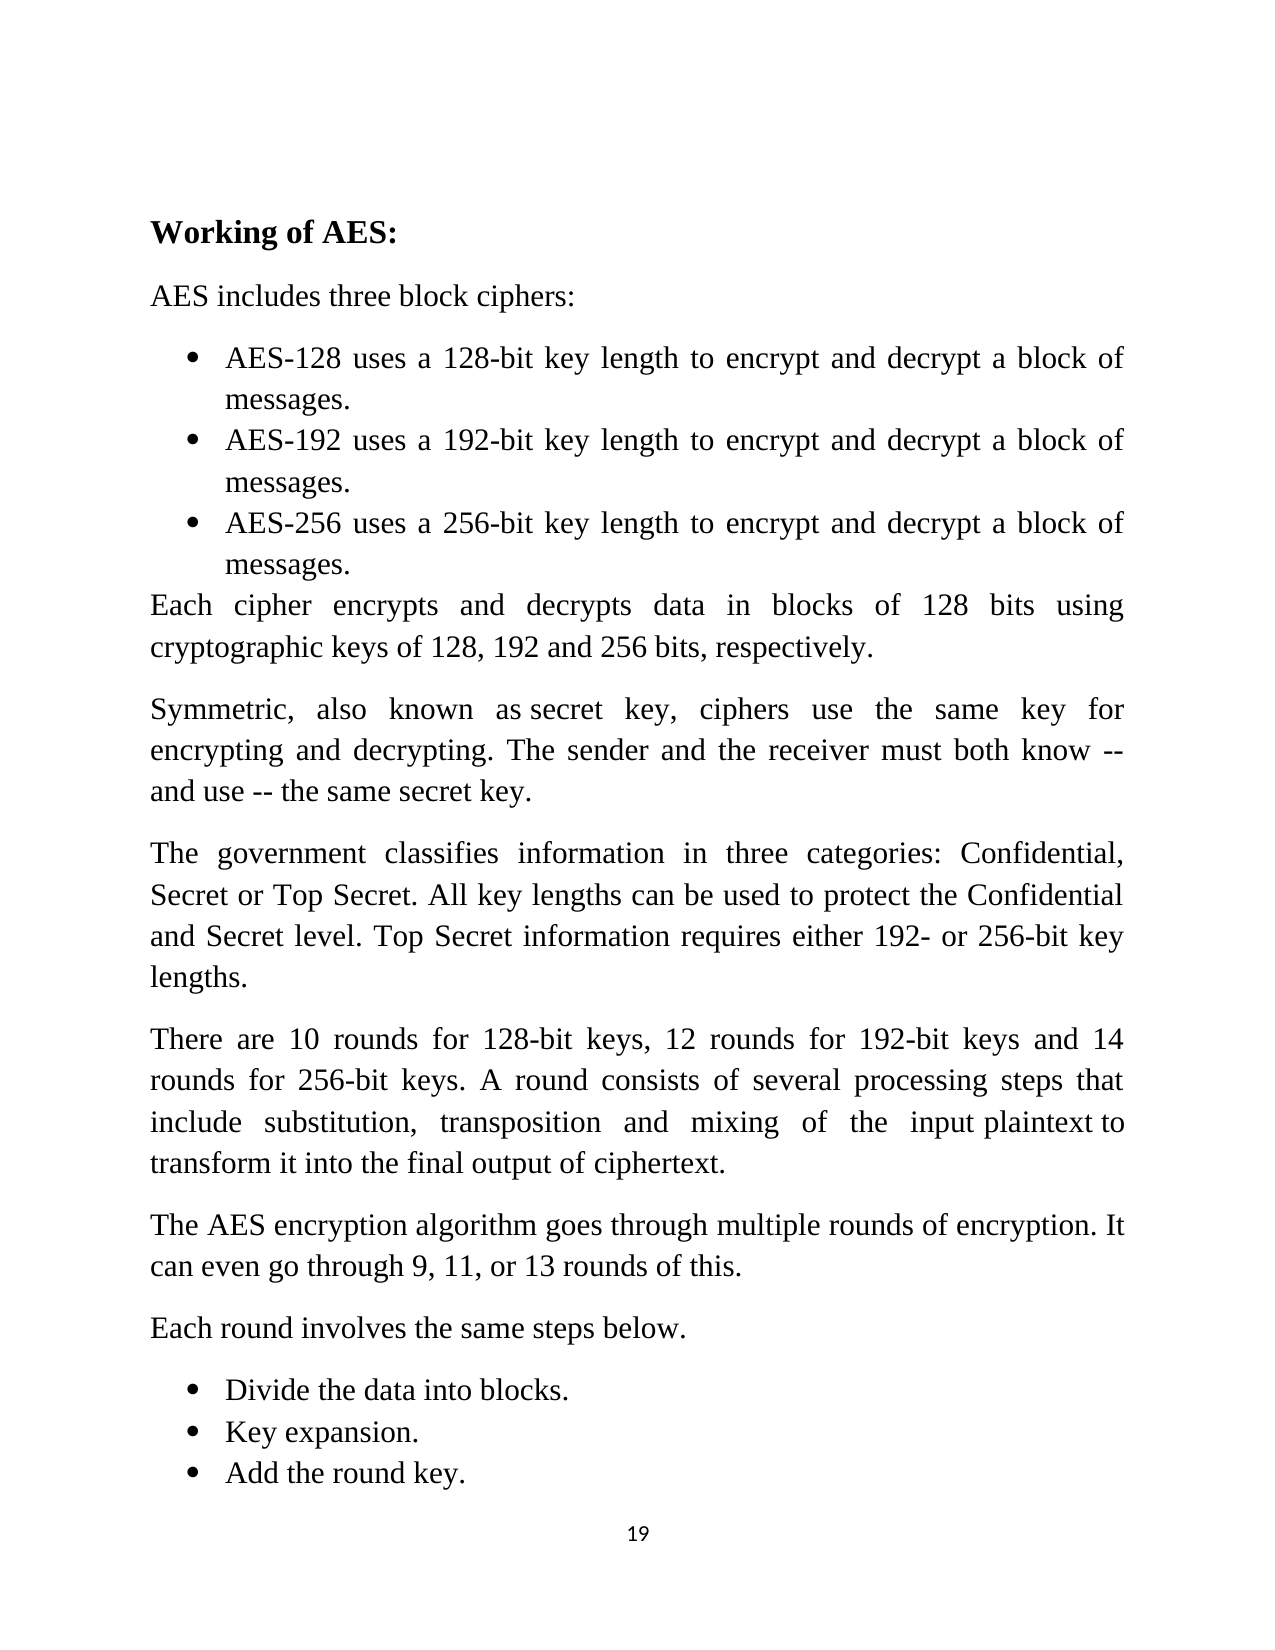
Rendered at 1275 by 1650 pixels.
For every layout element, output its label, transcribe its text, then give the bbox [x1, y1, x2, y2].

text Each round involves the same steps below. [150, 1309, 1125, 1345]
text Working of AES: [150, 212, 1125, 250]
list AES-256 uses a 256-bit key length to encrypt and decrypt a block of messages. [187, 504, 1125, 581]
list AES-192 uses a 192-bit key length to encrypt and decrypt a block of messages. [187, 422, 1125, 499]
list Add the round key. [187, 1454, 1125, 1490]
text Each cipher encrypts and decrypts data in blocks of 128 bits using cryptographic keys of 128, 192 and 256 bits, respectively. [150, 587, 1125, 664]
text Symmetric, also known as secret key, ciphers use the same key for encrypting and decrypting. The sender and the receiver must both know -- and use -- the same secret key. [150, 690, 1125, 808]
text AES includes three block ciphers: [150, 277, 1125, 313]
list Divide the data into blocks. [187, 1372, 1125, 1407]
text There are 10 rounds for 128-bit keys, 12 rounds for 192-bit keys and 14 rounds for 256-bit keys. A round consists of several processing steps that include substitution, transposition and mixing of the input plaintext to transform it into the final output of ciphertext. [150, 1020, 1125, 1180]
text The government classifies information in three categories: Confidential, Secret or Top Secret. All key lengths can be used to protect the Confidential and Secret level. Top Secret information requires either 192- or 256-bit key lengths. [150, 834, 1125, 994]
list AES-128 uses a 128-bit key length to encrypt and decrypt a block of messages. [187, 339, 1125, 416]
text The AES encryption algorithm goes through multiple rounds of encryption. It can even go through 9, 11, or 13 rounds of this. [150, 1206, 1125, 1283]
list Key expansion. [187, 1413, 1125, 1449]
